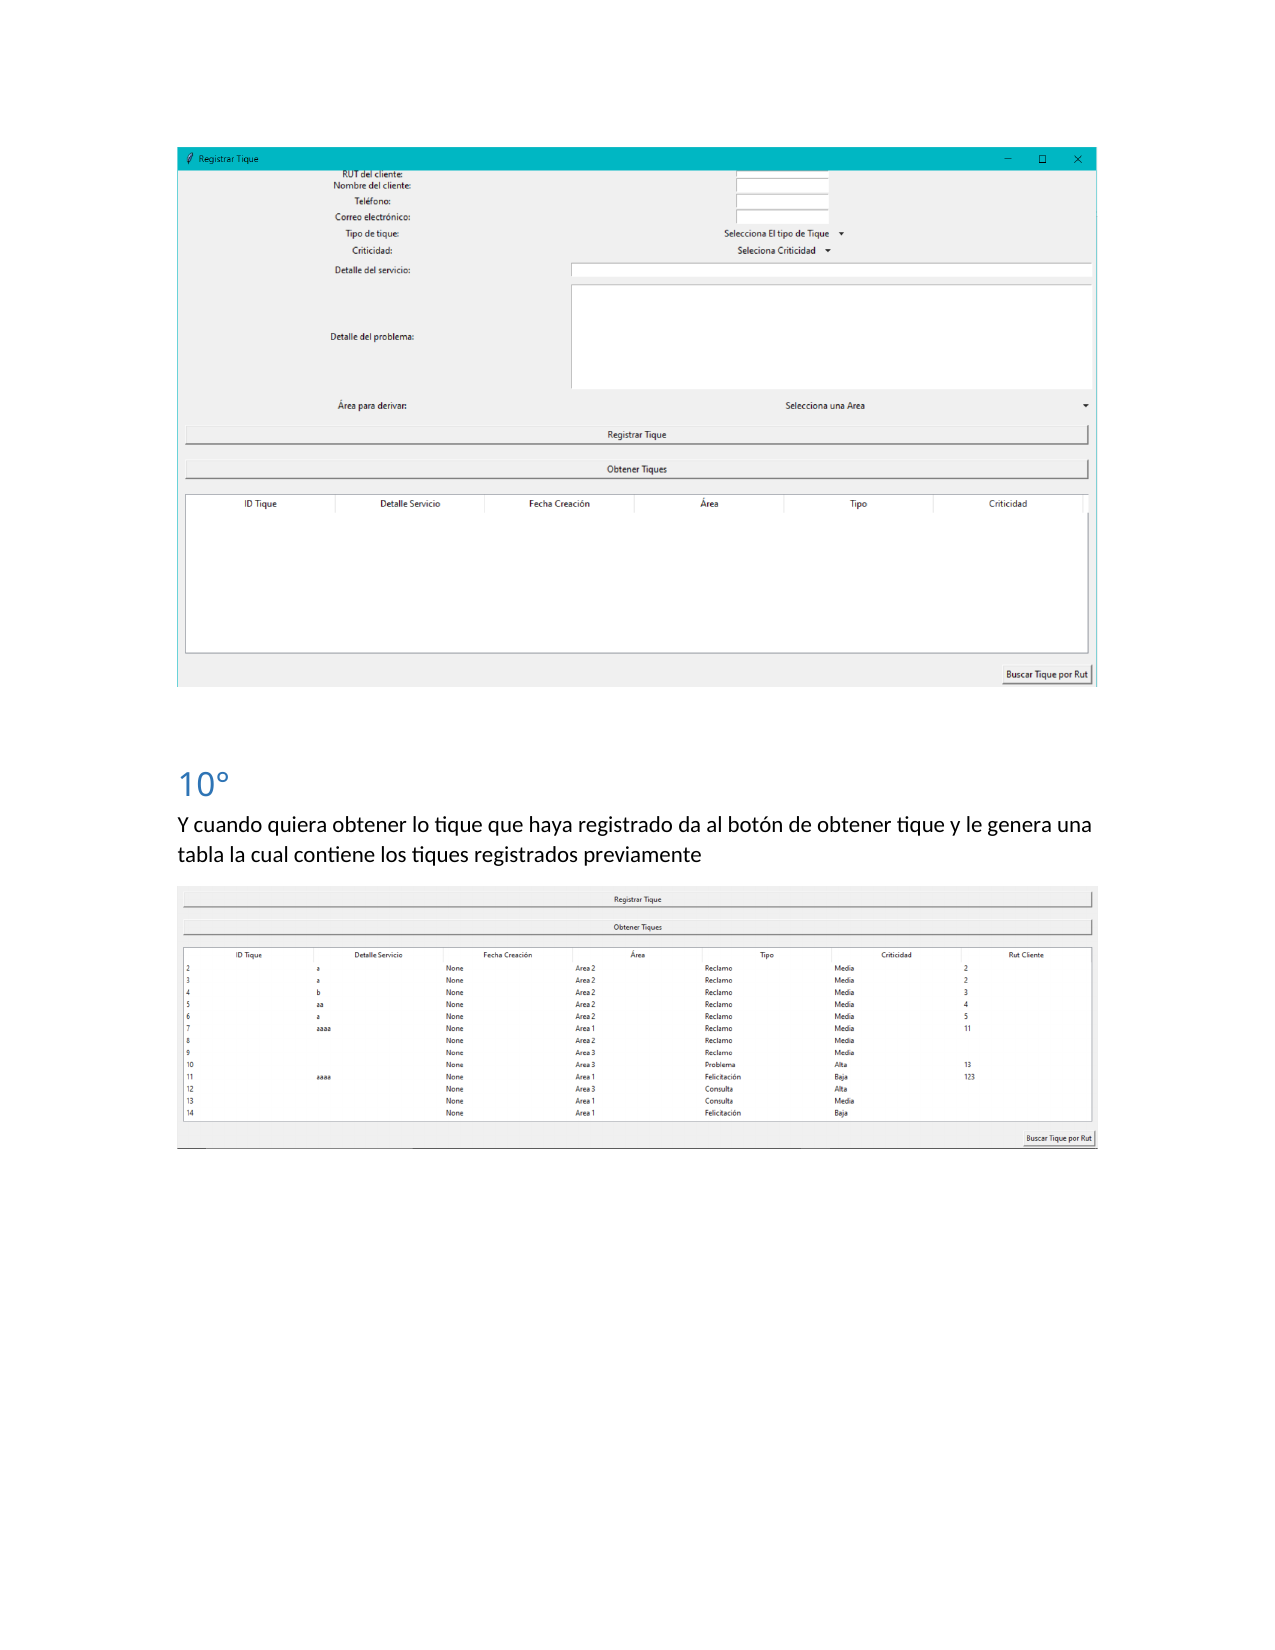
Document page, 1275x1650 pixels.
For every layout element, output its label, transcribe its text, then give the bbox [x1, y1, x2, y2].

subtitle 10° [177, 761, 1098, 806]
picture [177, 886, 1098, 1149]
text Y cuando quiera obtener lo tique que haya registrado da al botón de obtener tique y le genera una tabla la cual contiene los tiques registrados previamente [177, 810, 1098, 868]
picture [177, 147, 1098, 687]
